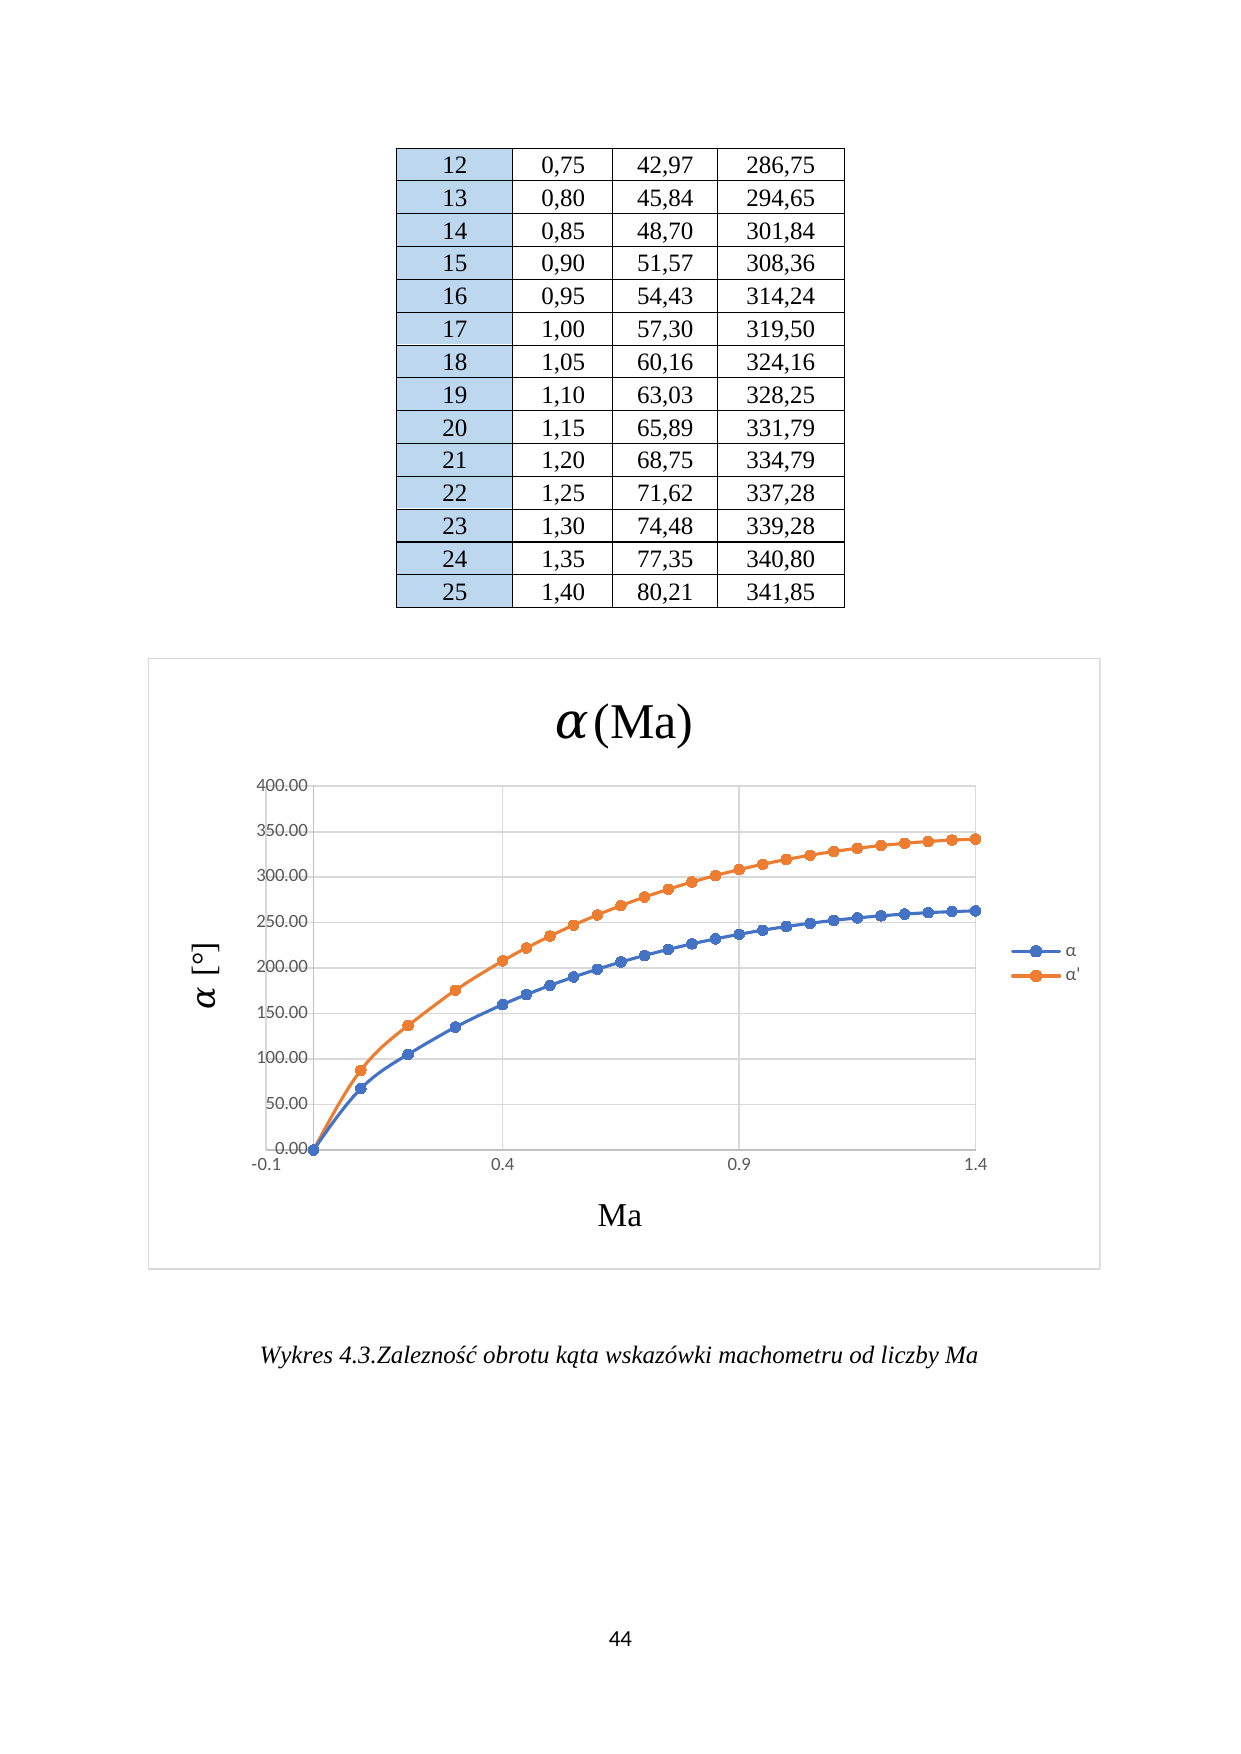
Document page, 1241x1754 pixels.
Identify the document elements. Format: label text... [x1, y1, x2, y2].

table_cell 324,16 [718, 346, 844, 377]
table_cell 13 [397, 181, 512, 213]
table_cell 45,84 [613, 181, 717, 213]
table_cell 57,30 [613, 313, 717, 344]
table_cell 308,36 [718, 247, 844, 279]
table_cell 21 [397, 444, 512, 476]
table_cell 294,65 [718, 181, 844, 213]
table_cell 15 [397, 247, 512, 279]
table_cell 1,25 [513, 477, 612, 508]
table_cell 14 [397, 214, 512, 246]
table_cell 1,10 [513, 378, 612, 410]
table_cell 77,35 [613, 543, 717, 574]
text Wykres 4.3.Zalezność obrotu kąta wskazówki machometru od liczby Ma [148, 1340, 1093, 1369]
table_cell 25 [397, 575, 512, 607]
table_cell 0,95 [513, 280, 612, 312]
table_cell 74,48 [613, 510, 717, 541]
table_cell 331,79 [718, 411, 844, 443]
table_cell 65,89 [613, 411, 717, 443]
table_cell 1,20 [513, 444, 612, 476]
table_cell 24 [397, 543, 512, 574]
table_cell 328,25 [718, 378, 844, 410]
table_cell 48,70 [613, 214, 717, 246]
table_cell 54,43 [613, 280, 717, 312]
table_cell 0,90 [513, 247, 612, 279]
table_cell 286,75 [718, 149, 844, 180]
table_cell 51,57 [613, 247, 717, 279]
table_cell 19 [397, 378, 512, 410]
table_cell 0,80 [513, 181, 612, 213]
table_cell 1,15 [513, 411, 612, 443]
table_cell 301,84 [718, 214, 844, 246]
table_cell 71,62 [613, 477, 717, 508]
table_cell 1,30 [513, 510, 612, 541]
table_cell 337,28 [718, 477, 844, 508]
table_cell 0,85 [513, 214, 612, 246]
table_cell 341,85 [718, 575, 844, 607]
table_cell 314,24 [718, 280, 844, 312]
table_cell 339,28 [718, 510, 844, 541]
table_cell 18 [397, 346, 512, 377]
table_cell 23 [397, 510, 512, 541]
table_cell 80,21 [613, 575, 717, 607]
table_cell 0,75 [513, 149, 612, 180]
table_cell 60,16 [613, 346, 717, 377]
table_cell 319,50 [718, 313, 844, 344]
table_cell 1,40 [513, 575, 612, 607]
table_cell 1,05 [513, 346, 612, 377]
table_cell 63,03 [613, 378, 717, 410]
table_cell 334,79 [718, 444, 844, 476]
table_cell 20 [397, 411, 512, 443]
table_cell 68,75 [613, 444, 717, 476]
table_cell 340,80 [718, 543, 844, 574]
table_cell 16 [397, 280, 512, 312]
table_cell 22 [397, 477, 512, 508]
table_cell 17 [397, 313, 512, 344]
table_cell 42,97 [613, 149, 717, 180]
table_cell 12 [397, 149, 512, 180]
table_cell 1,00 [513, 313, 612, 344]
table_cell 1,35 [513, 543, 612, 574]
